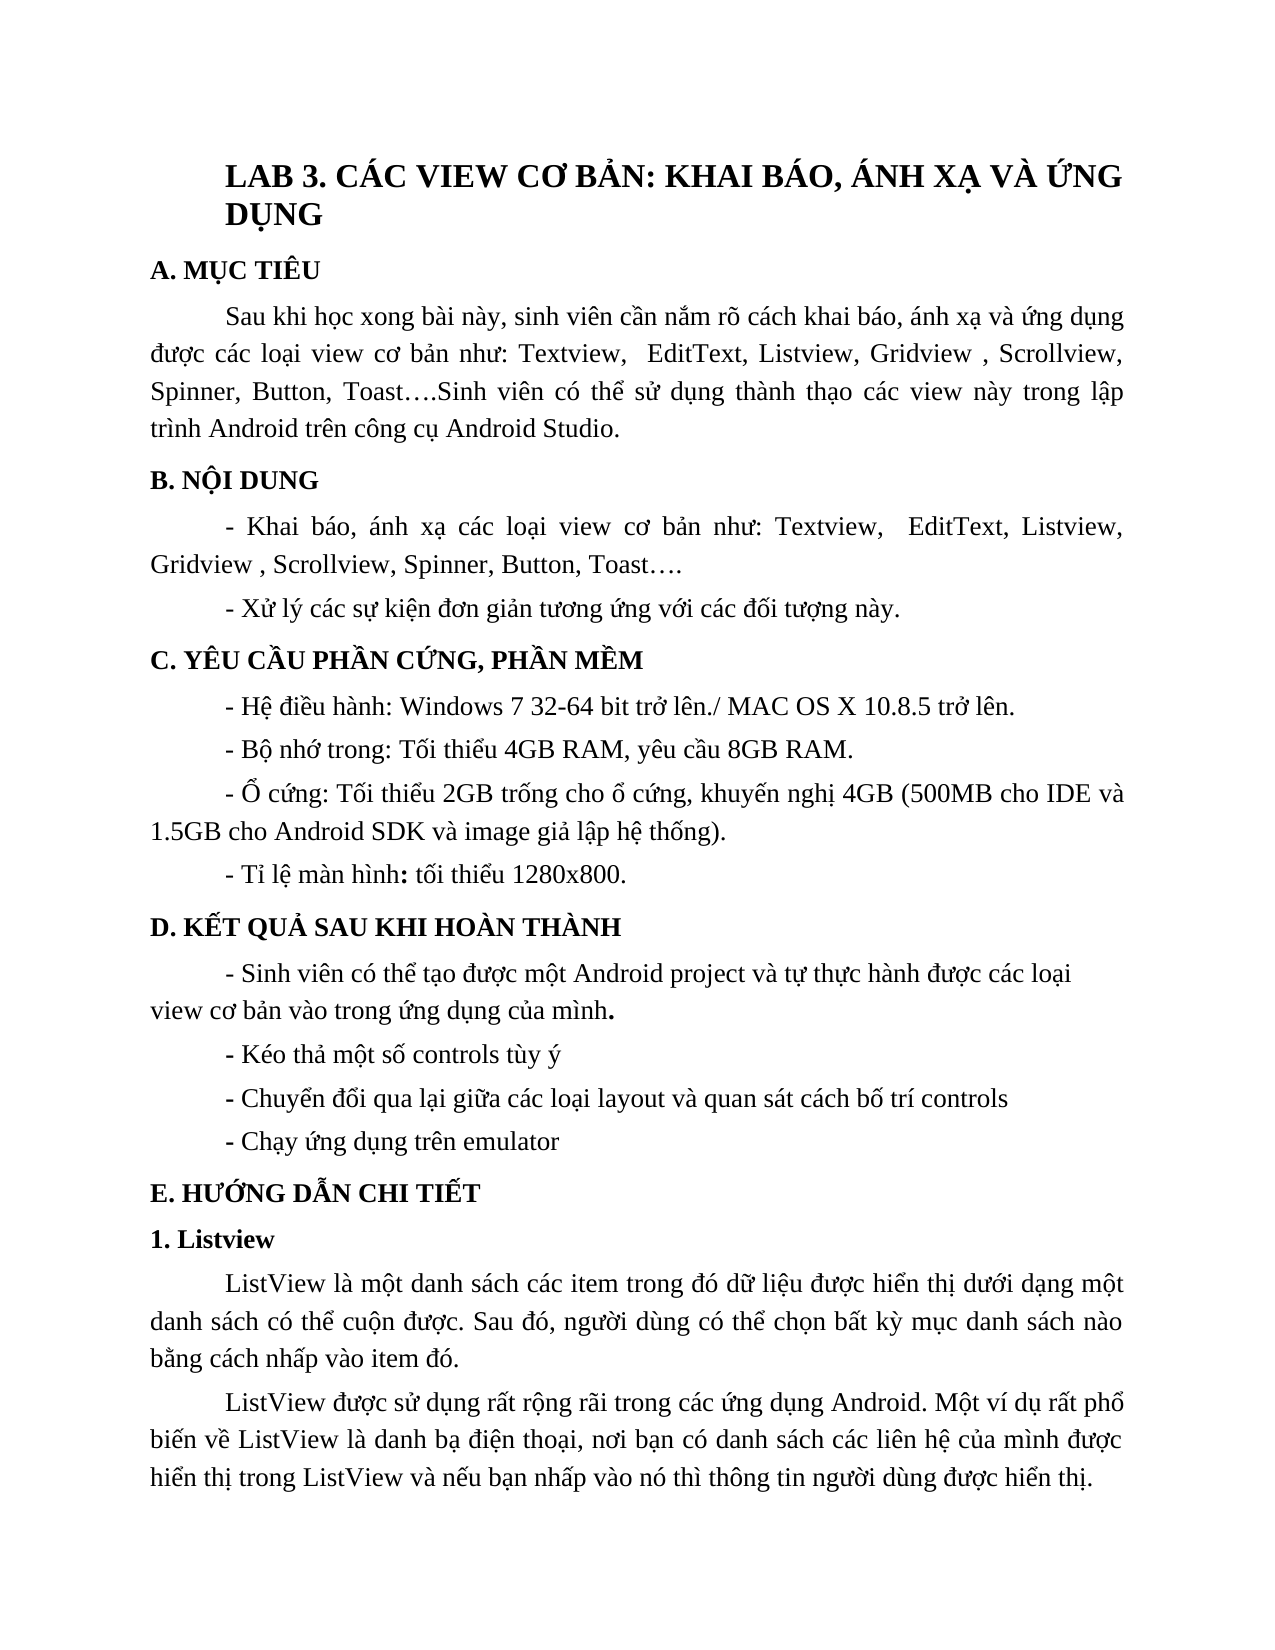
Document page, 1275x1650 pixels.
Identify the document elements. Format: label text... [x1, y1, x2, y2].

subtitle C. YÊU CẦU PHẦN CỨNG, PHẦN MỀM [150, 644, 1125, 675]
text ListView được sử dụng rất rộng rãi trong các ứng dụng Android. Một ví dụ rất phổ biến về ListView là danh bạ điện thoại, nơi bạn có danh sách các liên hệ của mình được hiển thị trong ListView và nếu bạn nhấp vào nó thì thông tin người dùng được hiển thị. [150, 1380, 1125, 1492]
text - Khai báo, ánh xạ các loại view cơ bản như: Textview, EditText, Listview, Gridview , Scrollview, Spinner, Button, Toast…. [150, 504, 1125, 579]
subtitle LAB 3. CÁC VIEW CƠ BẢN: KHAI BÁO, ÁNH XẠ VÀ ỨNG DỤNG [225, 156, 1125, 233]
subtitle D. KẾT QUẢ SAU KHI HOÀN THÀNH [150, 911, 1125, 942]
subtitle B. NỘI DUNG [150, 464, 1125, 496]
text - Hệ điều hành: Windows 7 32-64 bit trở lên./ MAC OS X 10.8.5 trở lên. [150, 683, 1125, 721]
text Sau khi học xong bài này, sinh viên cần nắm rõ cách khai báo, ánh xạ và ứng dụng được các loại view cơ bản như: Textview, EditText, Listview, Gridview , Scrollview, Spinner, Button, Toast….Sinh viên có thể sử dụng thành thạo các view này trong lập trình Android trên công cụ Android Studio. [150, 293, 1125, 443]
text - Bộ nhớ trong: Tối thiểu 4GB RAM, yêu cầu 8GB RAM. [150, 727, 1125, 765]
subtitle 1. Listview [150, 1217, 1125, 1255]
text - Chuyển đổi qua lại giữa các loại layout và quan sát cách bố trí controls [150, 1075, 1125, 1113]
text - Ổ cứng: Tối thiểu 2GB trống cho ổ cứng, khuyến nghị 4GB (500MB cho IDE và 1.5GB cho Android SDK và image giả lập hệ thống). [150, 771, 1125, 846]
text - Kéo thả một số controls tùy ý [150, 1032, 1125, 1069]
text - Sinh viên có thể tạo được một Android project và tự thực hành được các loại view cơ bản vào trong ứng dụng của mình. [150, 950, 1125, 1025]
text - Xử lý các sự kiện đơn giản tương ứng với các đối tượng này. [150, 585, 1125, 623]
text - Tỉ lệ màn hình: tối thiểu 1280x800. [150, 852, 1125, 890]
subtitle E. HƯỚNG DẪN CHI TIẾT [150, 1177, 1125, 1209]
text - Chạy ứng dụng trên emulator [150, 1119, 1125, 1157]
subtitle A. MỤC TIÊU [150, 254, 1125, 285]
text ListView là một danh sách các item trong đó dữ liệu được hiển thị dưới dạng một danh sách có thể cuộn được. Sau đó, người dùng có thể chọn bất kỳ mục danh sách nào bằng cách nhấp vào item đó. [150, 1261, 1125, 1373]
